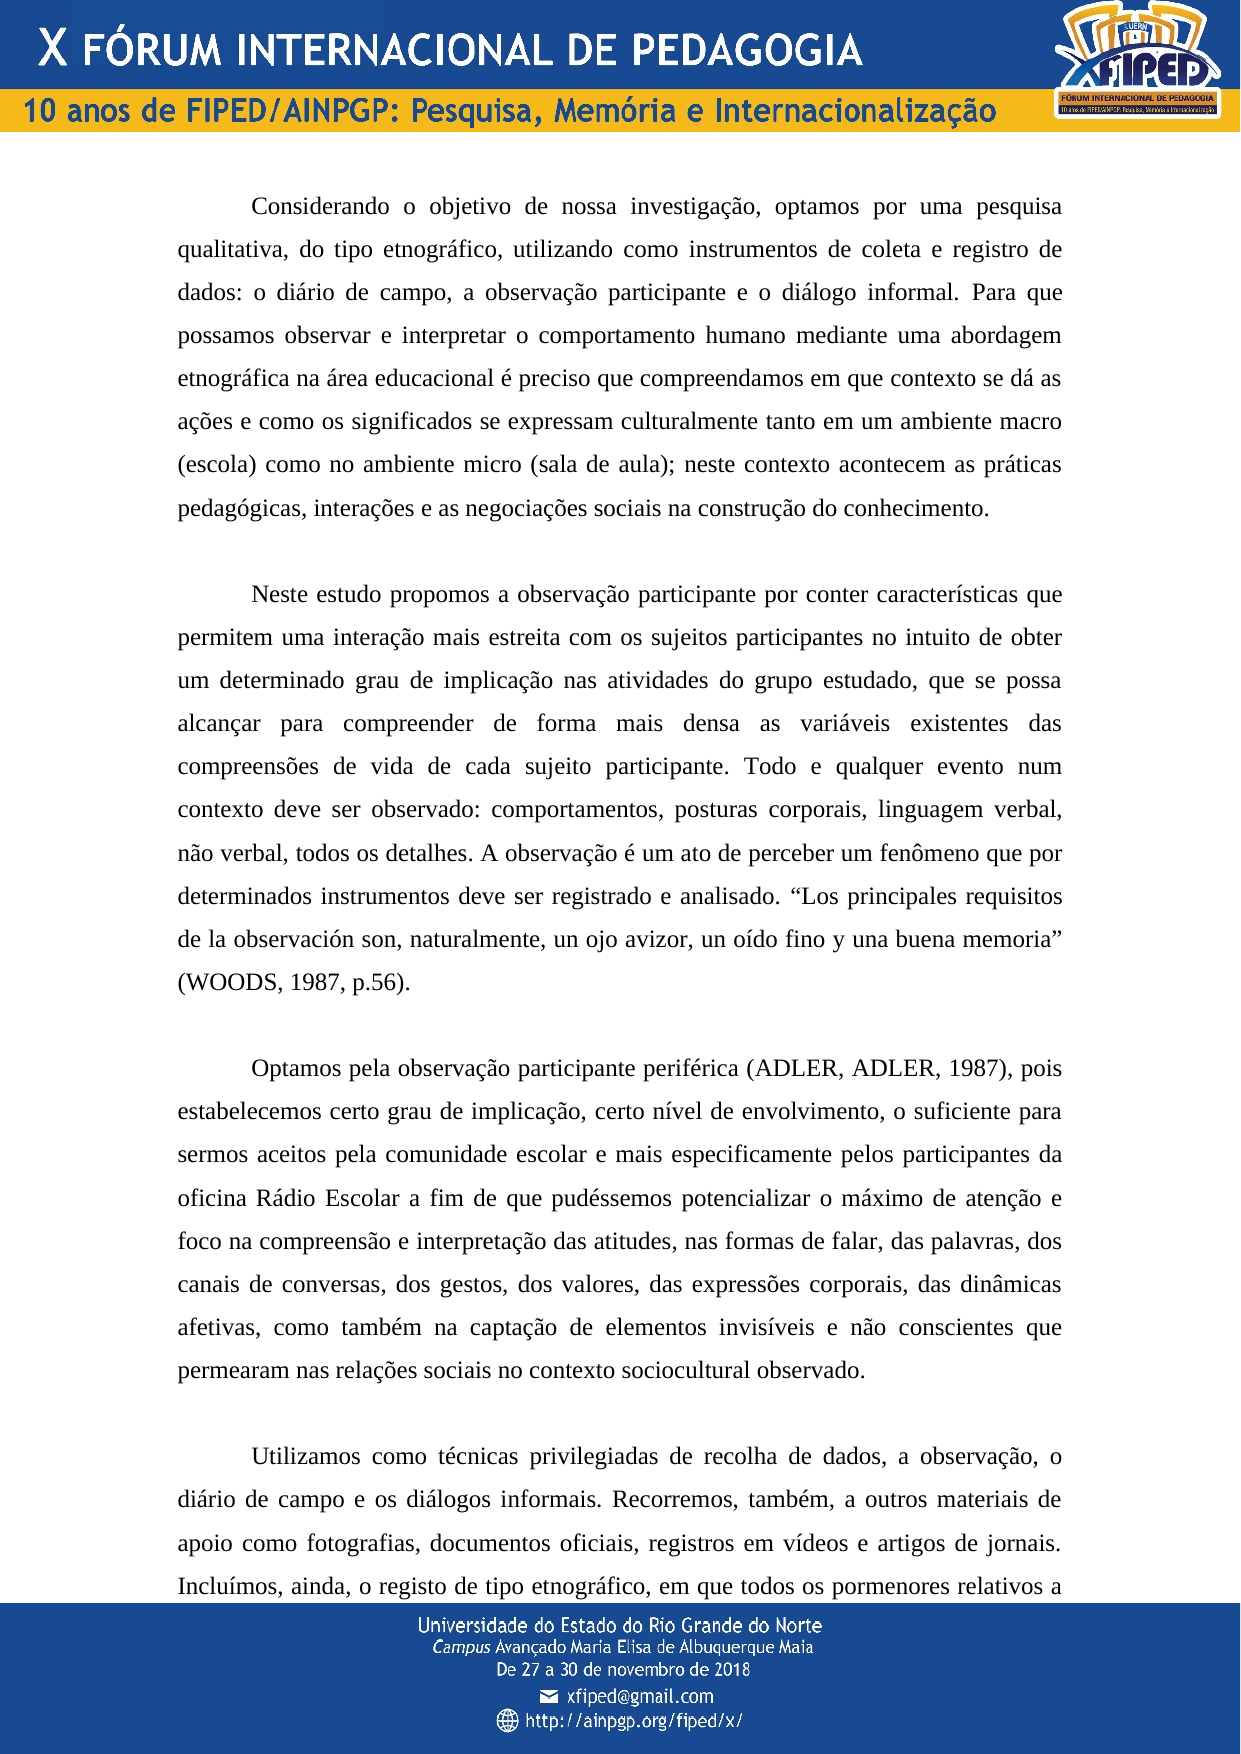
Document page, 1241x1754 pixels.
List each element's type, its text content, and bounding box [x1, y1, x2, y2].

text Considerando o objetivo de nossa investigação, optamos por uma pesquisa qualitativa, do tipo etnográfico, utilizando como instrumentos de coleta e registro de dados: o diário de campo, a observação participante e o diálogo informal. Para que possamos observar e interpretar o comportamento humano mediante uma abordagem etnográfica na área educacional é preciso que compreendamos em que contexto se dá as ações e como os significados se expressam culturalmente tanto em um ambiente macro (escola) como no ambiente micro (sala de aula); neste contexto acontecem as práticas pedagógicas, interações e as negociações sociais na construção do conhecimento. [177, 191, 1063, 521]
text Neste estudo propomos a observação participante por conter características que permitem uma interação mais estreita com os sujeitos participantes no intuito de obter um determinado grau de implicação nas atividades do grupo estudado, que se possa alcançar para compreender de forma mais densa as variáveis existentes das compreensões de vida de cada sujeito participante. Todo e qualquer evento num contexto deve ser observado: comportamentos, posturas corporais, linguagem verbal, não verbal, todos os detalhes. A observação é um ato de perceber um fenômeno que por determinados instrumentos deve ser registrado e analisado. “Los principales requisitos de la observación son, naturalmente, un ojo avizor, un oído fino y una buena memoria” (WOODS, 1987, p.56). [177, 579, 1063, 996]
picture [0, 0, 1241, 132]
text Optamos pela observação participante periférica (ADLER, ADLER, 1987), pois estabelecemos certo grau de implicação, certo nível de envolvimento, o suficiente para sermos aceitos pela comunidade escolar e mais especificamente pelos participantes da oficina Rádio Escolar a fim de que pudéssemos potencializar o máximo de atenção e foco na compreensão e interpretação das atitudes, nas formas de falar, das palavras, dos canais de conversas, dos gestos, dos valores, das expressões corporais, das dinâmicas afetivas, como também na captação de elementos invisíveis e não conscientes que permearam nas relações sociais no contexto sociocultural observado. [177, 1053, 1063, 1384]
picture [0, 1603, 1241, 1754]
